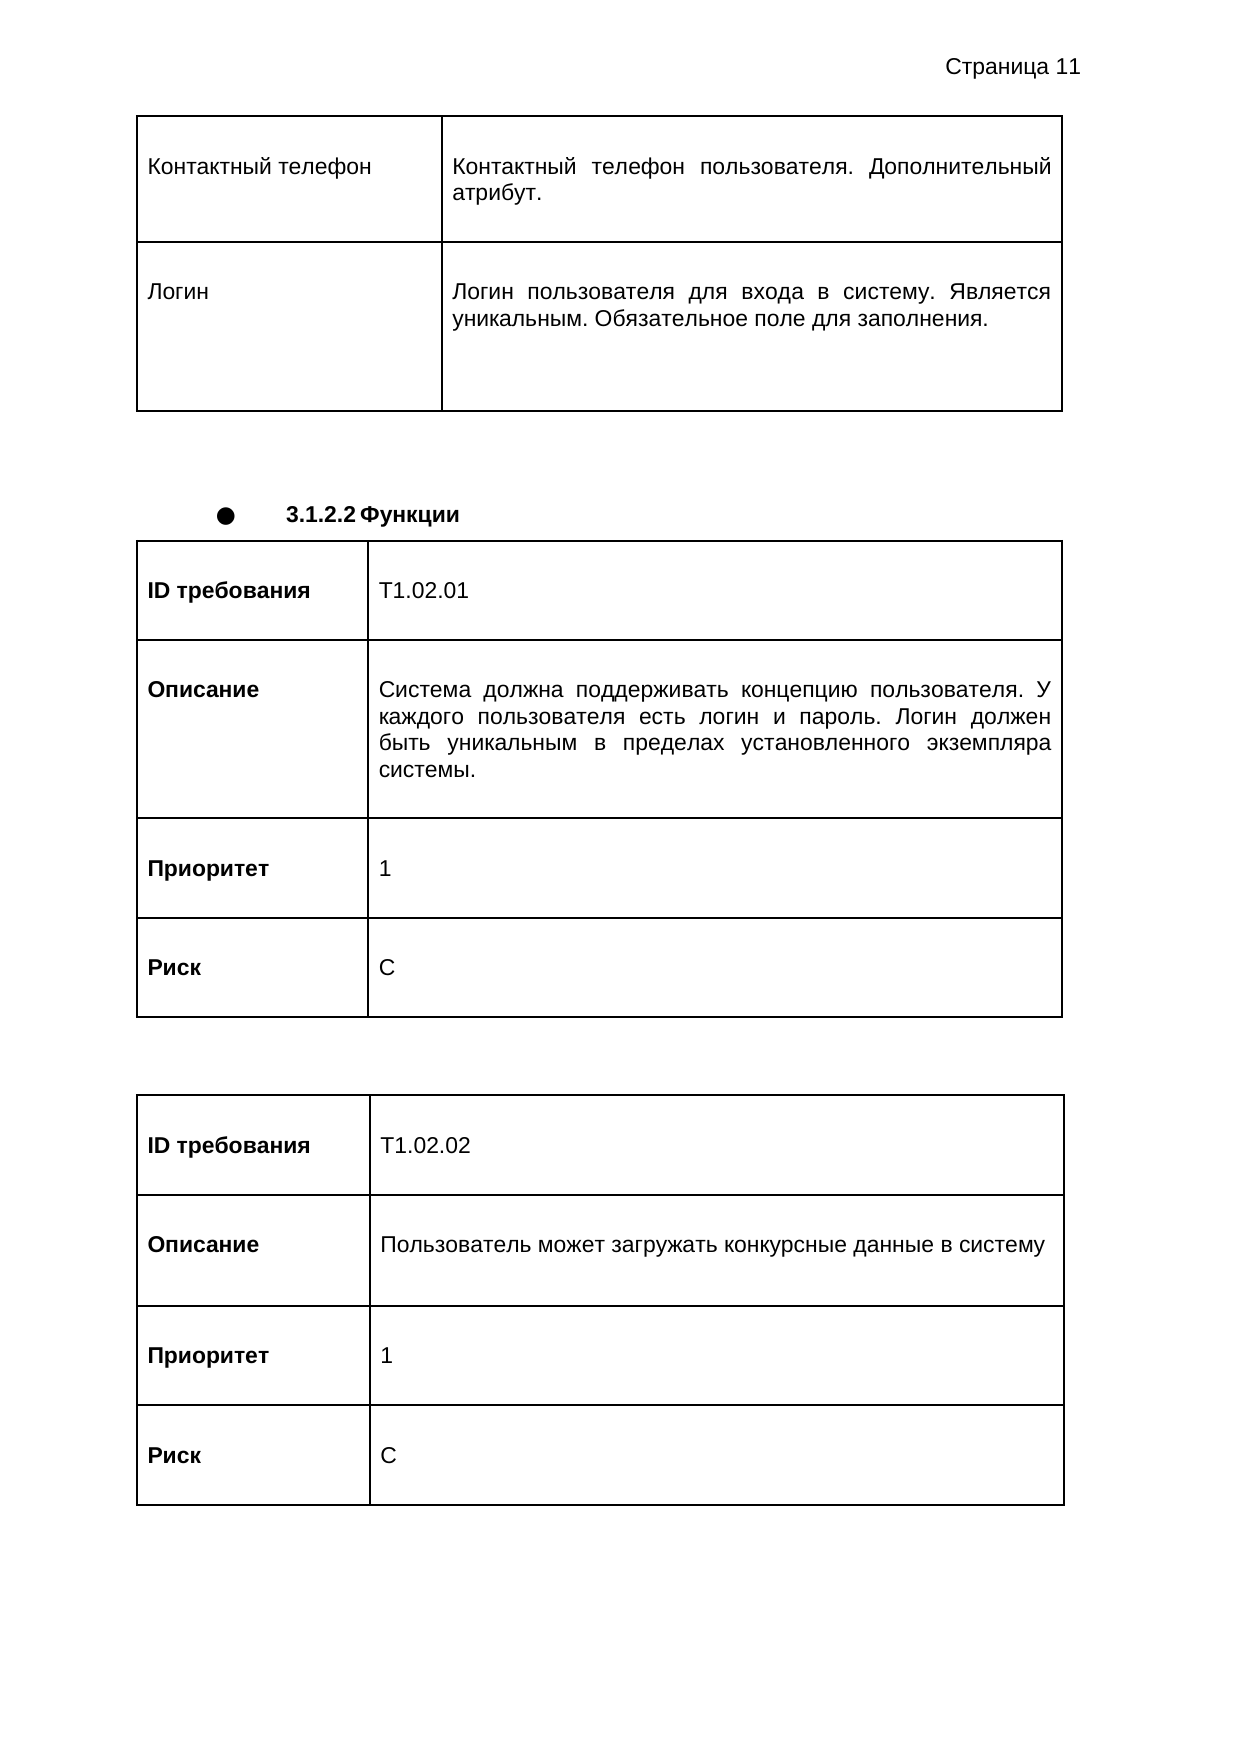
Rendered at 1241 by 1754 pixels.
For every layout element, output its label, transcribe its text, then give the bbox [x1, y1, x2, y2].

table_header Т1.02.02 [371, 1096, 1063, 1193]
table_cell Система должна поддерживать концепцию пользователя. У каждого пользователя есть логин и пароль. Логин должен быть уникальным в пределах установленного экземпляра системы. [369, 641, 1061, 817]
table_cell Контактный телефон [138, 117, 441, 241]
table_cell Приоритет [138, 1307, 369, 1404]
table_cell Пользователь может загружать конкурсные данные в систему [371, 1196, 1063, 1305]
table_cell 1 [369, 819, 1061, 917]
table_cell Риск [138, 919, 367, 1016]
table_header ID требования [138, 542, 367, 639]
table_cell Логин пользователя для входа в систему. Является уникальным. Обязательное поле для заполнения. [443, 243, 1061, 410]
table_cell C [371, 1406, 1063, 1503]
table_cell Логин [138, 243, 441, 410]
table_cell Приоритет [138, 819, 367, 917]
table_cell 1 [371, 1307, 1063, 1404]
table_header Т1.02.01 [369, 542, 1061, 639]
table_cell Контактный телефон пользователя. Дополнительный атрибут. [443, 117, 1061, 241]
subtitle 3.1.2.2 Функции [216, 488, 1181, 536]
table_cell C [369, 919, 1061, 1016]
table_cell Описание [138, 1196, 369, 1305]
table_cell Риск [138, 1406, 369, 1503]
table_cell Описание [138, 641, 367, 817]
table_header ID требования [138, 1096, 369, 1193]
